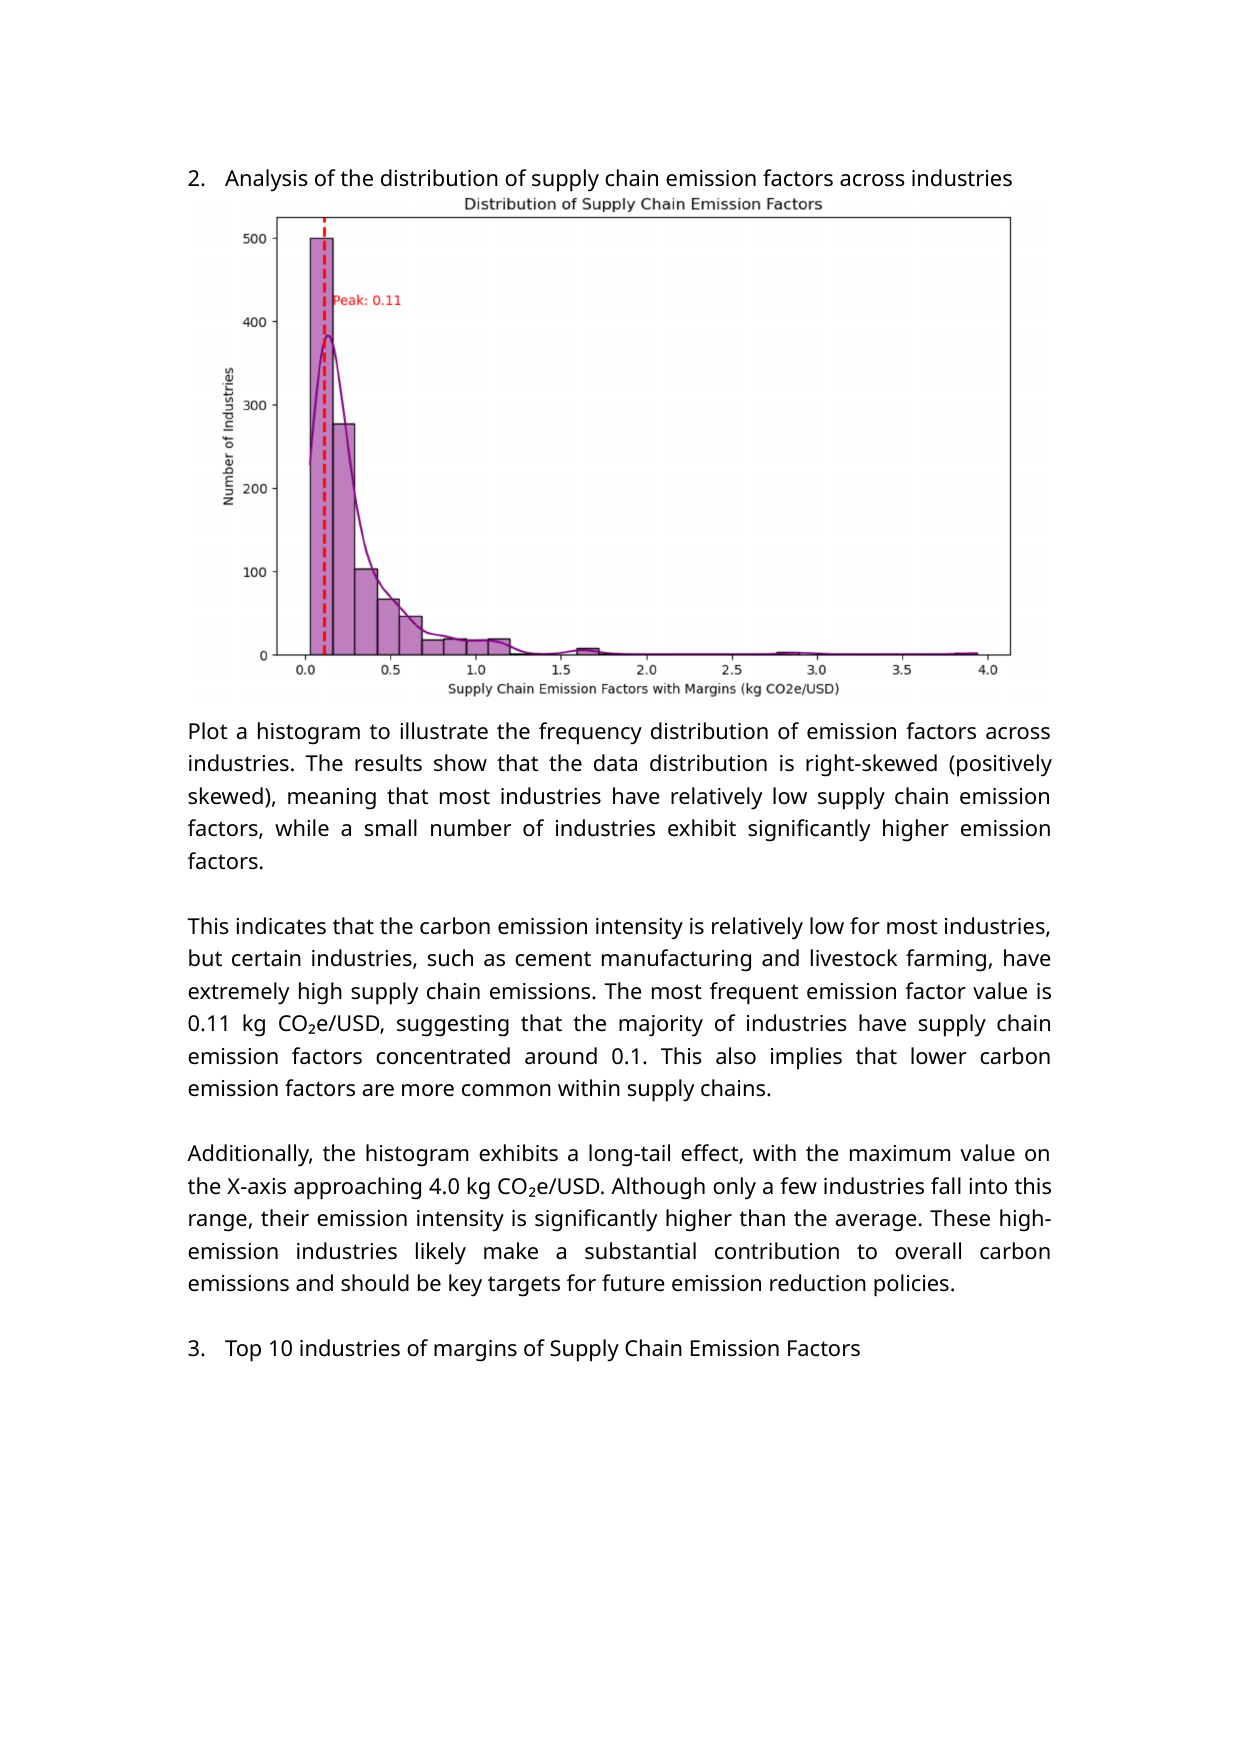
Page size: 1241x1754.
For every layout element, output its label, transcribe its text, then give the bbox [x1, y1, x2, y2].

text This indicates that the carbon emission intensity is relatively low for most industries, but certain industries, such as cement manufacturing and livestock farming, have extremely high supply chain emissions. The most frequent emission factor value is 0.11 kg CO₂e/USD, suggesting that the majority of industries have supply chain emission factors concentrated around 0.1. This also implies that lower carbon emission factors are more common within supply chains. [187, 909, 1053, 1104]
list Analysis of the distribution of supply chain emission factors across industries [187, 162, 1053, 194]
list Top 10 industries of margins of Supply Chain Emission Factors [187, 1332, 1053, 1364]
text Additionally, the histogram exhibits a long-tail effect, with the maximum value on the X-axis approaching 4.0 kg CO₂e/USD. Although only a few industries fall into this range, their emission intensity is significantly higher than the average. These high-emission industries likely make a substantial contribution to overall carbon emissions and should be key targets for future emission reduction policies. [187, 1137, 1053, 1299]
text Plot a histogram to illustrate the frequency distribution of emission factors across industries. The results show that the data distribution is right-skewed (positively skewed), meaning that most industries have relatively low supply chain emission factors, while a small number of industries exhibit significantly higher emission factors. [187, 714, 1053, 877]
picture [187, 194, 1053, 707]
